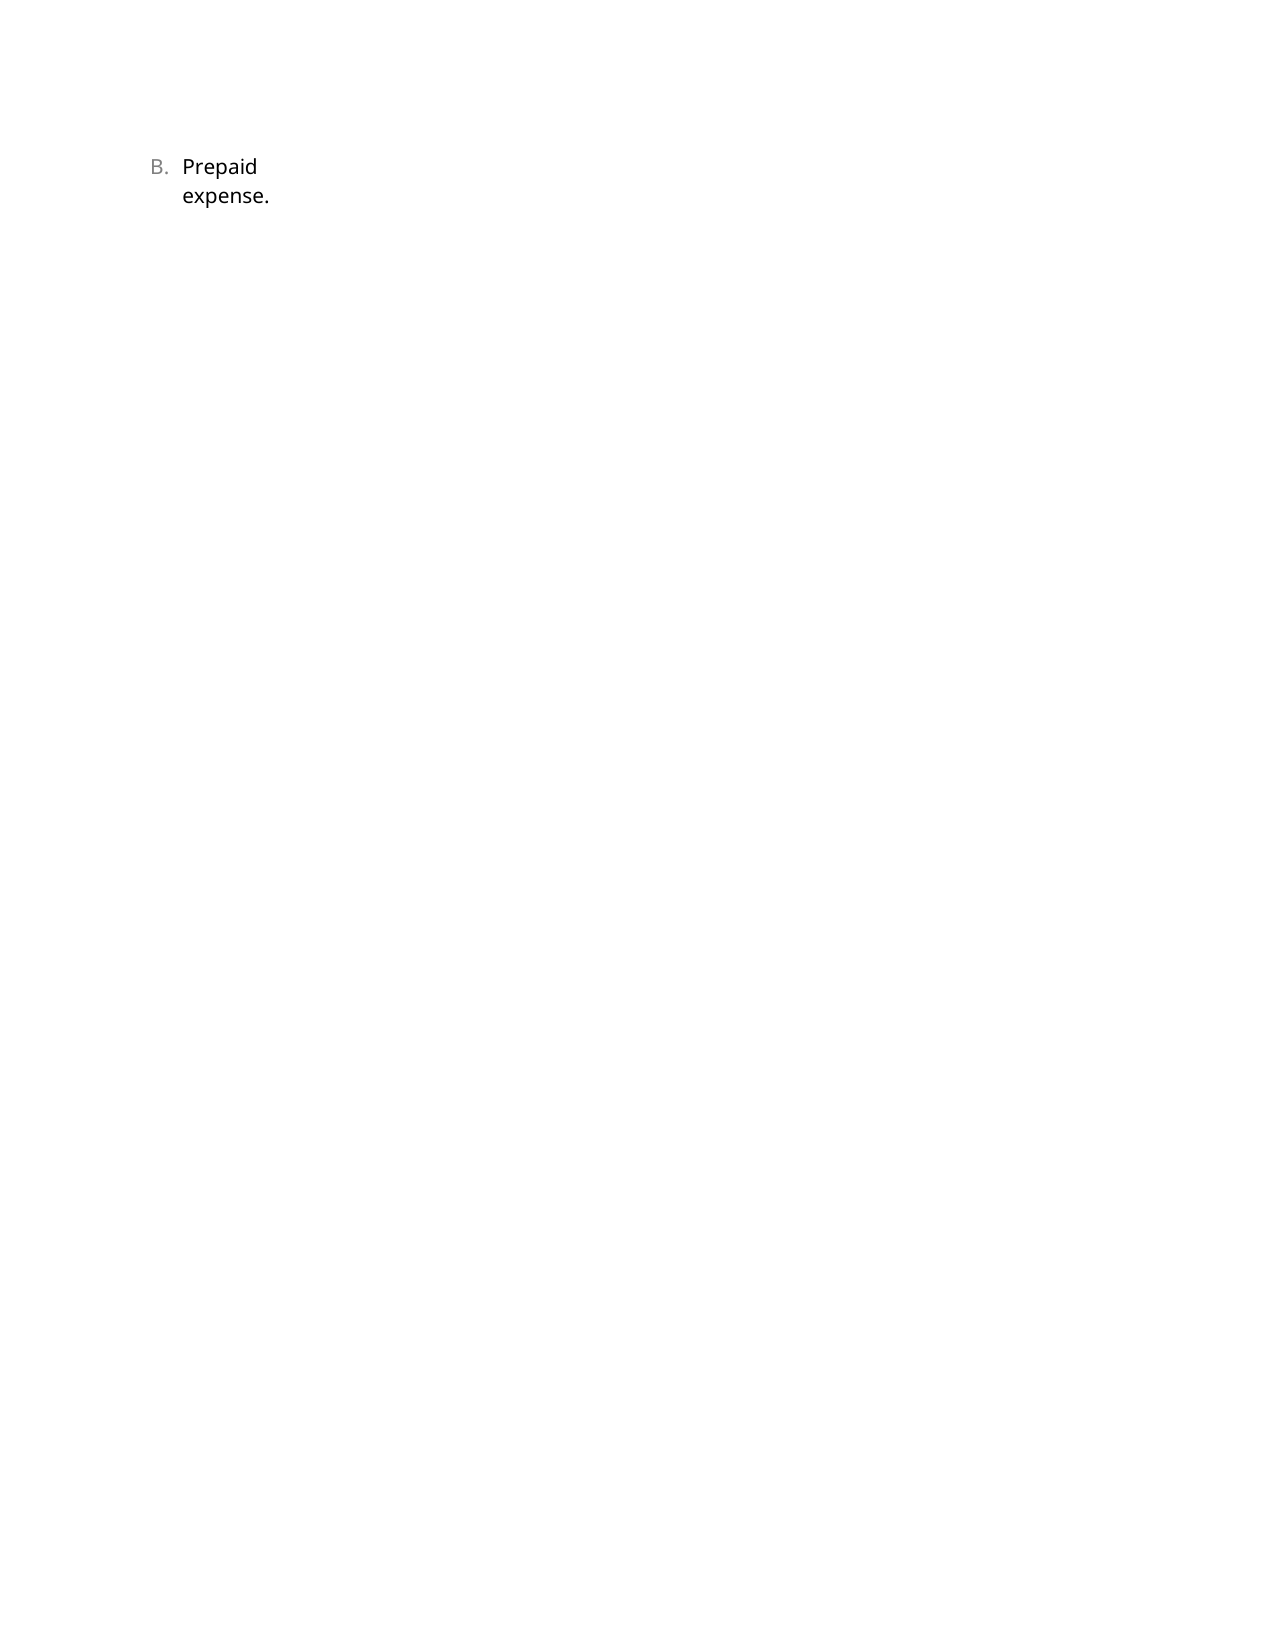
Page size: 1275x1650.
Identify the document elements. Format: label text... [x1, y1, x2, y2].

table_header Prepaid expense. [182, 153, 344, 209]
table_header B. [150, 153, 182, 209]
